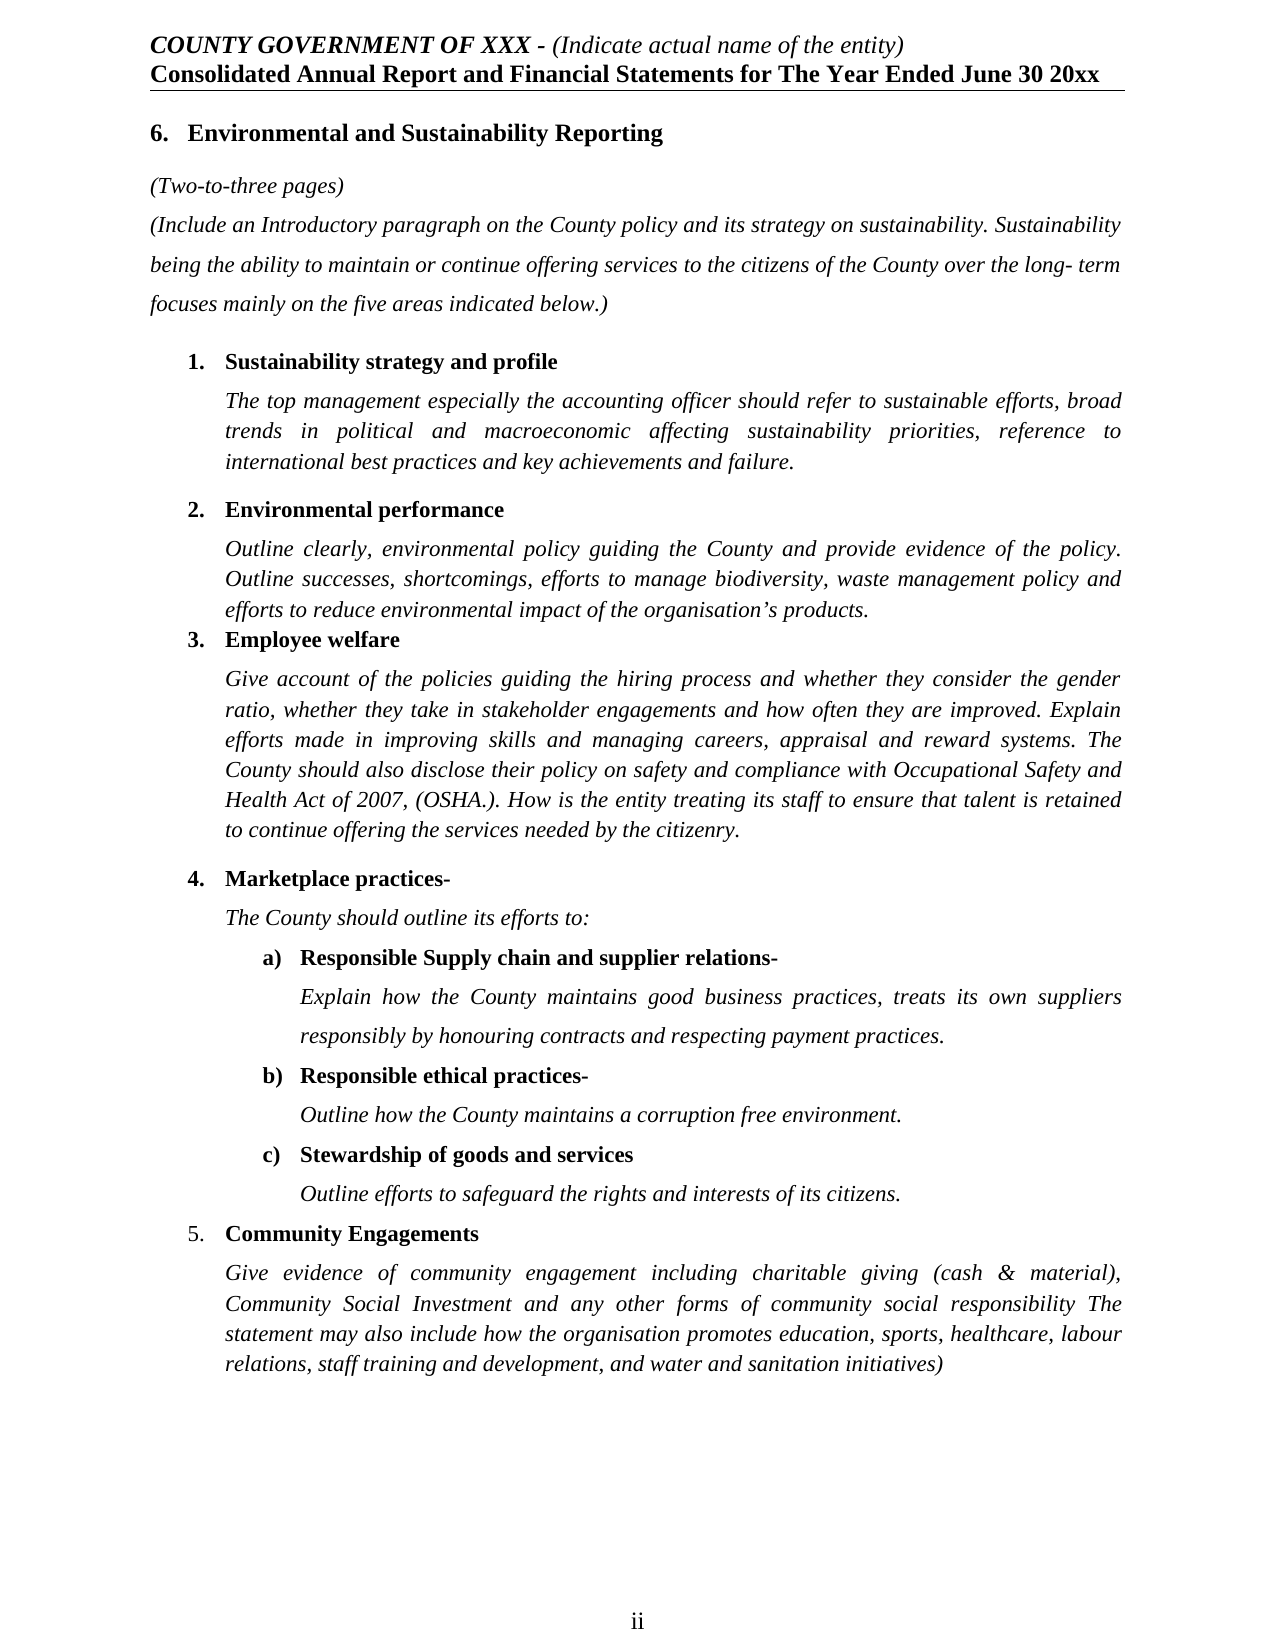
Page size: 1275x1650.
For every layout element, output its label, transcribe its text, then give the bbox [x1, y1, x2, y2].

list Community Engagements [187, 1220, 1125, 1246]
list Responsible Supply chain and supplier relations- [262, 943, 1125, 970]
text Give evidence of community engagement including charitable giving (cash & material), Community Social Investment and any other forms of community social responsibility The statement may also include how the organisation promotes education, sports, healthcare, labour relations, staff training and development, and water and sanitation initiatives) [225, 1259, 1125, 1376]
list Sustainability strategy and profile [187, 348, 1125, 374]
list Employee welfare [187, 626, 1125, 652]
list Environmental performance [187, 496, 1125, 522]
text Outline clearly, environmental policy guiding the County and provide evidence of the policy. Outline successes, shortcomings, efforts to manage biodiversity, waste management policy and efforts to reduce environmental impact of the organisation’s products. [225, 535, 1125, 622]
text Outline efforts to safeguard the rights and interests of its citizens. [300, 1180, 1125, 1207]
text The County should outline its efforts to: [150, 904, 1125, 930]
text (Include an Introductory paragraph on the County policy and its strategy on sustainability. Sustainability being the ability to maintain or continue offering services to the citizens of the County over the long- term focuses mainly on the five areas indicated below.) [150, 211, 1125, 317]
text Explain how the County maintains good business practices, treats its own suppliers responsibly by honouring contracts and respecting payment practices. [300, 983, 1125, 1049]
list Responsible ethical practices- [262, 1062, 1125, 1088]
text The top management especially the accounting officer should refer to sustainable efforts, broad trends in political and macroeconomic affecting sustainability priorities, reference to international best practices and key achievements and failure. [225, 387, 1125, 474]
subtitle Environmental and Sustainability Reporting [150, 118, 1125, 147]
text Outline how the County maintains a corruption free environment. [300, 1101, 1125, 1128]
list Stewardship of goods and services [262, 1141, 1125, 1167]
text (Two-to-three pages) [150, 172, 1125, 198]
text Give account of the policies guiding the hiring process and whether they consider the gender ratio, whether they take in stakeholder engagements and how often they are improved. Explain efforts made in improving skills and managing careers, appraisal and reward systems. The County should also disclose their policy on safety and compliance with Occupational Safety and Health Act of 2007, (OSHA.). How is the entity treating its staff to ensure that talent is retained to continue offering the services needed by the citizenry. [225, 665, 1125, 843]
list Marketplace practices- [187, 864, 1125, 891]
